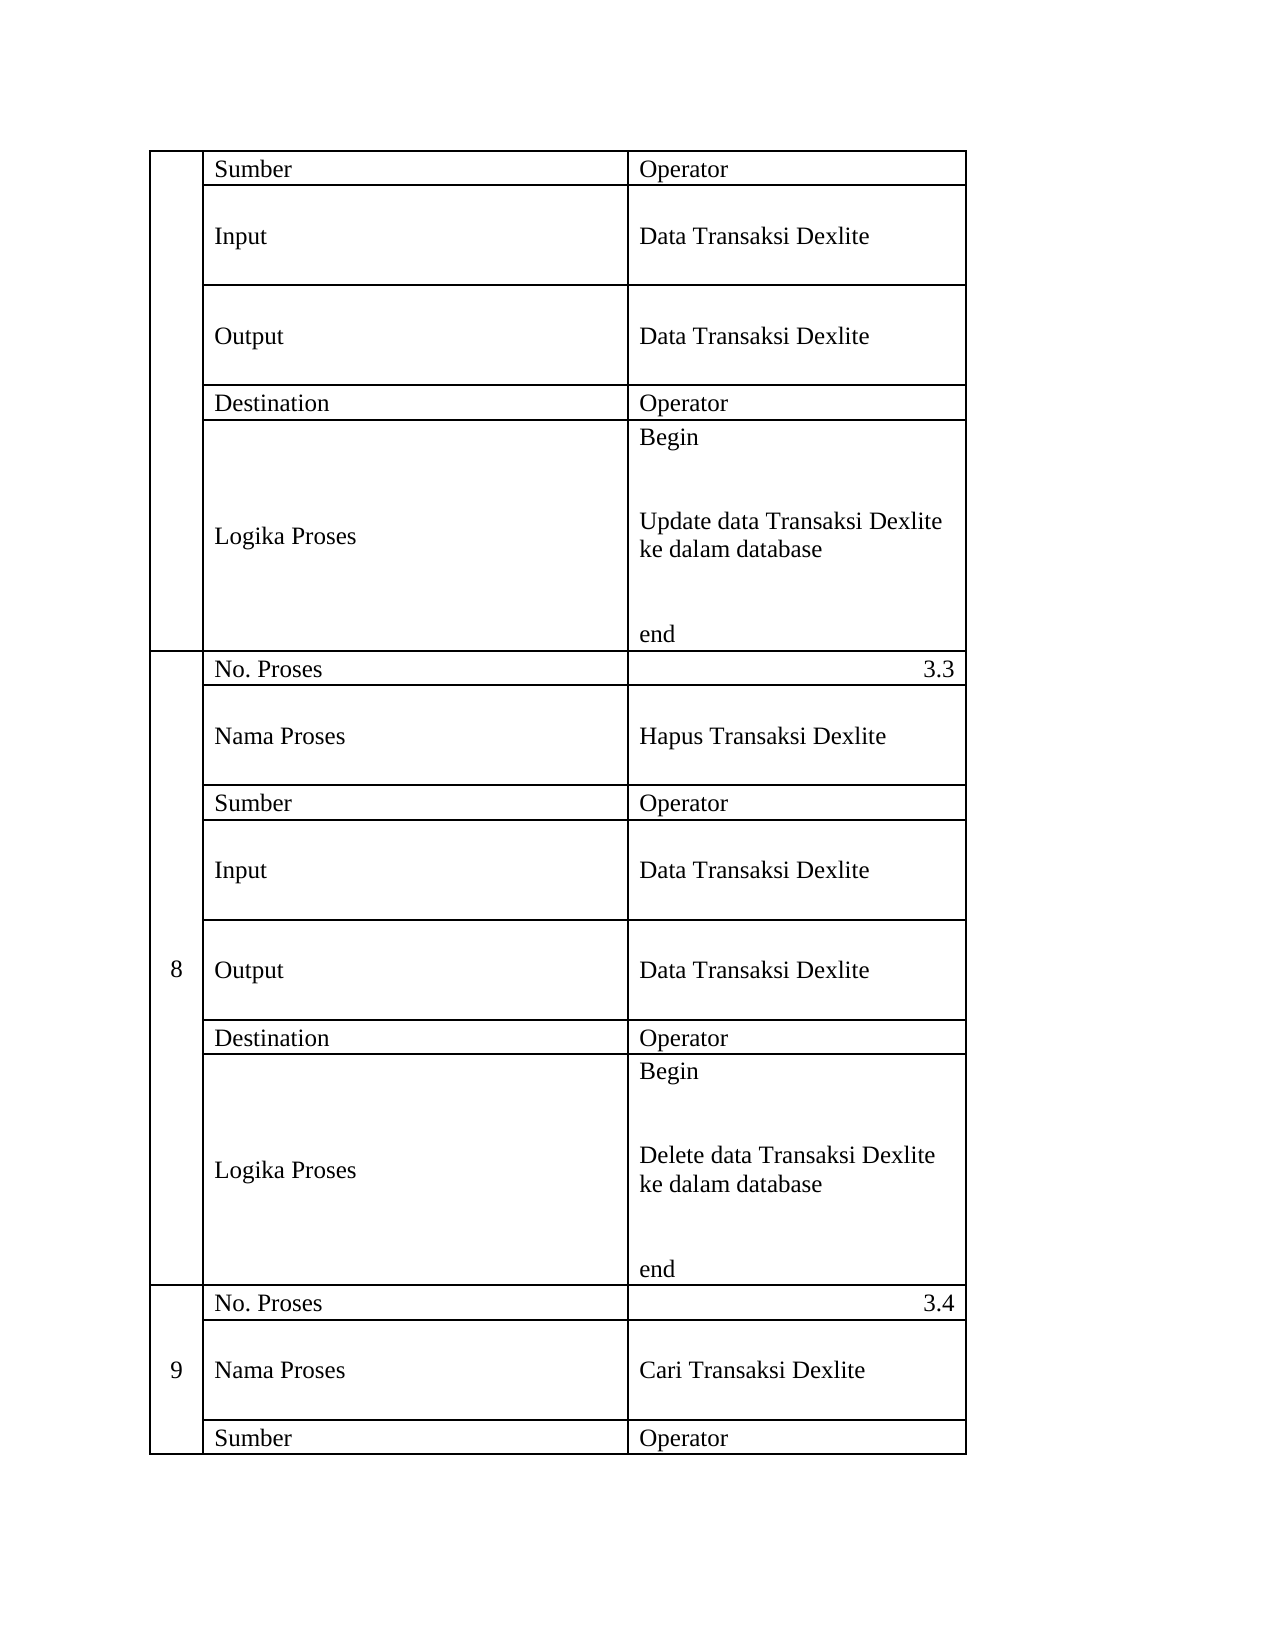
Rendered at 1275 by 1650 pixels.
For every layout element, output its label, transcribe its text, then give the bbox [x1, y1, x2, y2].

table_cell Update data Transaksi Dexlite ke dalam database [629, 452, 965, 616]
table_cell Data Transaksi Dexlite [629, 186, 965, 284]
table_cell Data Transaksi Dexlite [629, 286, 965, 384]
table_cell Destination [204, 1021, 627, 1053]
table_cell Cari Transaksi Dexlite [629, 1321, 965, 1419]
table_cell Operator [629, 1021, 965, 1053]
table_cell Input [204, 186, 627, 284]
table_cell Operator [629, 152, 965, 184]
table_cell Output [204, 286, 627, 384]
table_cell No. Proses [204, 652, 627, 684]
table_cell Sumber [204, 786, 627, 819]
table_cell Nama Proses [204, 686, 627, 784]
table_cell Output [204, 921, 627, 1019]
table_cell Sumber [204, 1421, 627, 1453]
table_cell 9 [151, 1286, 202, 1453]
table_cell 3.3 [629, 652, 965, 684]
table_cell Logika Proses [204, 421, 627, 650]
table_cell Delete data Transaksi Dexlite ke dalam database [629, 1086, 965, 1250]
table_cell end [629, 1250, 965, 1284]
table_cell Operator [629, 386, 965, 419]
table_cell Input [204, 821, 627, 919]
table_cell Destination [204, 386, 627, 419]
table_cell Hapus Transaksi Dexlite [629, 686, 965, 784]
table_cell 3.4 [629, 1286, 965, 1319]
table_cell 8 [151, 652, 202, 1284]
table_cell Logika Proses [204, 1055, 627, 1284]
table_cell Data Transaksi Dexlite [629, 821, 965, 919]
table_cell Operator [629, 786, 965, 819]
table_cell Nama Proses [204, 1321, 627, 1419]
table_cell Begin [629, 421, 965, 452]
table_cell Data Transaksi Dexlite [629, 921, 965, 1019]
table_cell Begin [629, 1055, 965, 1086]
table_cell Sumber [204, 152, 627, 184]
table_cell end [629, 616, 965, 650]
table_cell No. Proses [204, 1286, 627, 1319]
table_cell Operator [629, 1421, 965, 1453]
